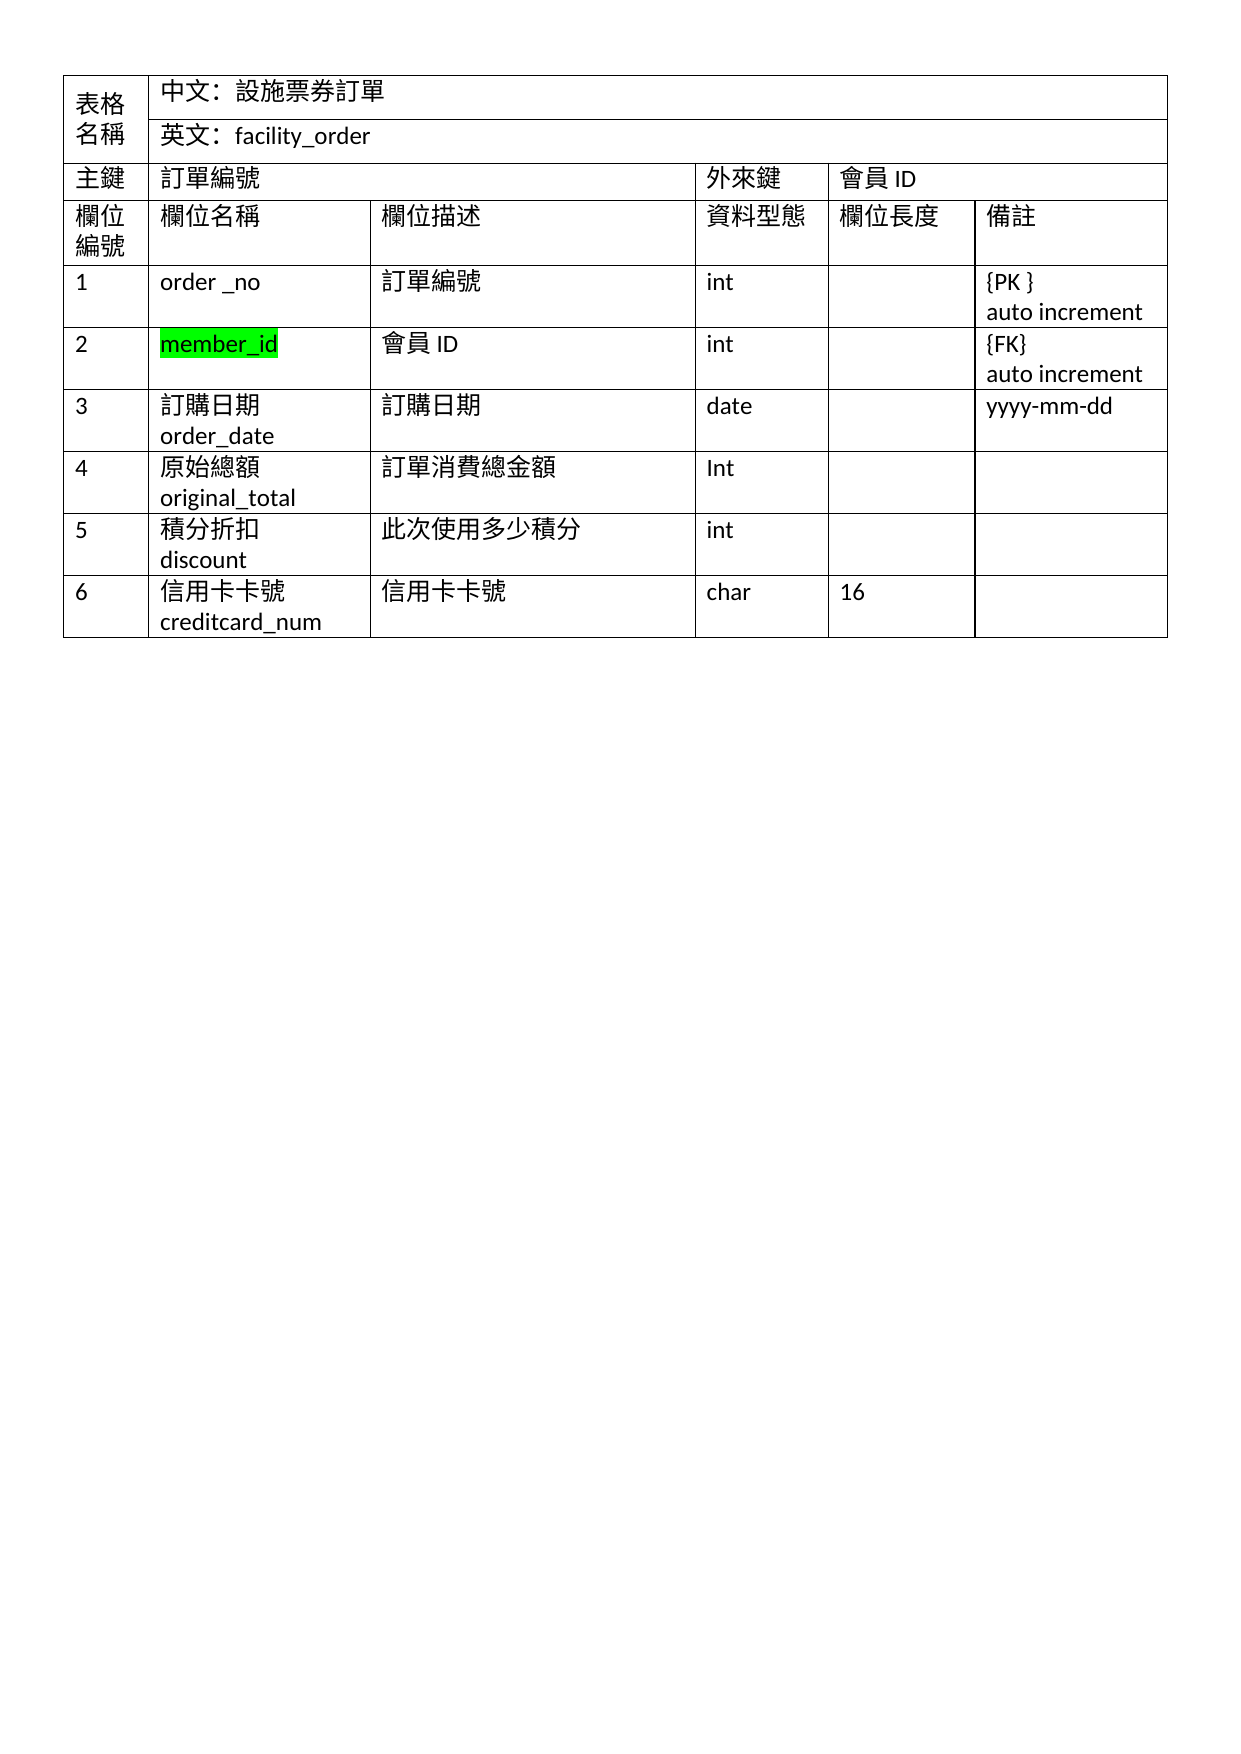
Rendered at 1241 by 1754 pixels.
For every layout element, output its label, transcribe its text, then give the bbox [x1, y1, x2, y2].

table_cell 4 [64, 452, 148, 513]
table_cell 積分折扣 discount [149, 514, 370, 575]
table_cell yyyy-mm-dd [976, 390, 1167, 451]
table_cell 信用卡卡號 [371, 576, 695, 637]
table_cell 訂單編號 [149, 164, 695, 200]
table_cell 欄位描述 [371, 201, 695, 264]
table_cell [829, 328, 974, 389]
table_cell int [696, 328, 828, 389]
table_cell 欄位名稱 [149, 201, 370, 264]
table_cell 訂購日期 [371, 390, 695, 451]
table_cell member_id [149, 328, 370, 389]
table_cell 訂購日期 order_date [149, 390, 370, 451]
table_cell date [696, 390, 828, 451]
table_cell 6 [64, 576, 148, 637]
table_cell 備註 [976, 201, 1167, 264]
table_cell 會員ID [371, 328, 695, 389]
table_cell char [696, 576, 828, 637]
table_cell [829, 452, 974, 513]
table_cell [976, 514, 1167, 575]
table_cell 會員ID [829, 164, 1167, 200]
table_cell 此次使用多少積分 [371, 514, 695, 575]
table_cell [976, 576, 1167, 637]
table_cell 5 [64, 514, 148, 575]
table_cell [829, 514, 974, 575]
table_cell 主鍵 [64, 164, 148, 200]
table_cell 英文：facility_order [149, 120, 1167, 162]
table_cell 欄位長度 [829, 201, 974, 264]
table_cell 2 [64, 328, 148, 389]
table_cell Int [696, 452, 828, 513]
table_header 表格名稱 [64, 76, 148, 162]
table_cell 原始總額 original_total [149, 452, 370, 513]
table_cell {PK } auto increment [976, 266, 1167, 327]
table_cell 3 [64, 390, 148, 451]
table_cell 16 [829, 576, 974, 637]
table_cell 資料型態 [696, 201, 828, 264]
table_cell order _no [149, 266, 370, 327]
table_cell [829, 390, 974, 451]
table_cell 訂單編號 [371, 266, 695, 327]
table_cell 外來鍵 [696, 164, 828, 200]
table_cell [976, 452, 1167, 513]
table_cell 信用卡卡號 creditcard_num [149, 576, 370, 637]
table_cell 訂單消費總金額 [371, 452, 695, 513]
table_cell int [696, 514, 828, 575]
table_cell int [696, 266, 828, 327]
table_cell [829, 266, 974, 327]
table_cell 欄位編號 [64, 201, 148, 264]
table_cell 1 [64, 266, 148, 327]
table_header 中文：設施票券訂單 [149, 76, 1167, 119]
table_cell {FK} auto increment [976, 328, 1167, 389]
